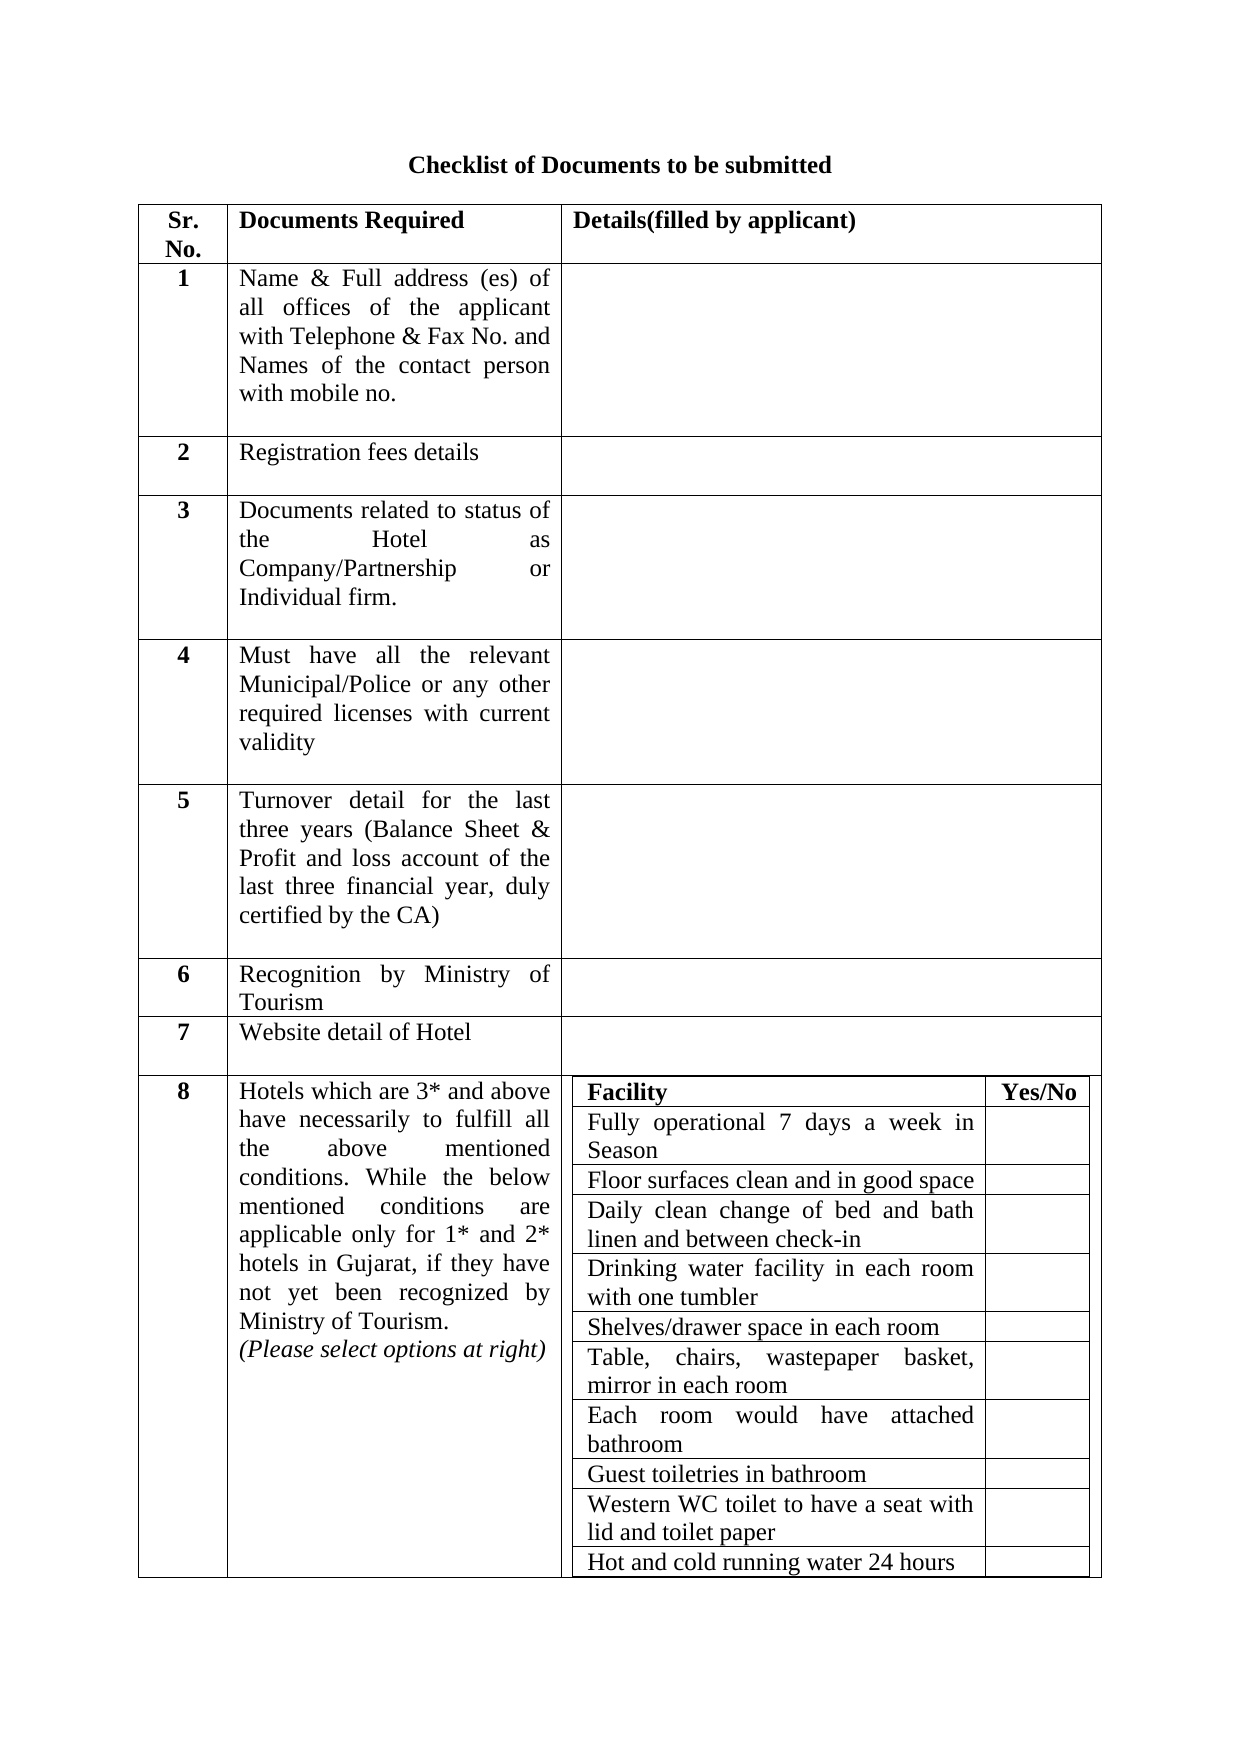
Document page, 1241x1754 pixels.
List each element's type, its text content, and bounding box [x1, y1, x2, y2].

table_cell [562, 640, 1101, 784]
table_cell [562, 959, 1101, 1016]
table_cell [573, 1547, 985, 1576]
table_cell [573, 1107, 985, 1164]
table_header Documents Required [228, 205, 561, 262]
table_cell [573, 1077, 985, 1106]
table_cell 1 [139, 264, 227, 436]
table_cell [986, 1107, 1089, 1164]
text Checklist of Documents to be submitted [150, 150, 1090, 179]
table_cell [1090, 1076, 1101, 1577]
table_cell 5 [139, 785, 227, 958]
table_cell [986, 1165, 1089, 1194]
table_cell Recognition by Ministry of Tourism [228, 959, 561, 1016]
table_cell [562, 264, 1101, 436]
table_cell [573, 1312, 985, 1341]
table_cell [986, 1489, 1089, 1546]
table_cell [573, 1459, 985, 1488]
table_cell Must have all the relevant Municipal/Police or any other required licenses with current validity [228, 640, 561, 784]
table_cell [573, 1489, 985, 1546]
table_cell [986, 1077, 1089, 1106]
table_cell [562, 785, 1101, 958]
table_cell 8 [139, 1076, 227, 1577]
table_cell [562, 496, 1101, 639]
table_cell [573, 1165, 985, 1194]
table_cell [986, 1254, 1089, 1311]
table_cell [986, 1547, 1089, 1576]
table_cell [573, 1254, 985, 1311]
table_cell 4 [139, 640, 227, 784]
table_header Details(filled by applicant) [562, 205, 1101, 262]
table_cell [228, 1076, 561, 1577]
table_cell Website detail of Hotel [228, 1017, 561, 1075]
table_header Sr. No. [139, 205, 227, 262]
table_cell Name & Full address (es) of all offices of the applicant with Telephone & Fax No. and Names of the contact person with mobile no. [228, 264, 561, 436]
table_cell [562, 437, 1101, 494]
table_cell [573, 1342, 985, 1399]
table_cell [573, 1195, 985, 1253]
table_cell 2 [139, 437, 227, 494]
table_cell [562, 1076, 572, 1577]
table_cell [986, 1459, 1089, 1488]
table_cell Registration fees details [228, 437, 561, 494]
table_cell [986, 1195, 1089, 1253]
table_cell 6 [139, 959, 227, 1016]
table_cell 7 [139, 1017, 227, 1075]
table_cell Turnover detail for the last three years (Balance Sheet & Profit and loss account of the last three financial year, duly certified by the CA) [228, 785, 561, 958]
table_cell [986, 1400, 1089, 1458]
table_cell [986, 1312, 1089, 1341]
table_cell 3 [139, 496, 227, 639]
table_cell Documents related to status of the Hotel as Company/Partnership or Individual firm. [228, 496, 561, 639]
table_cell [986, 1342, 1089, 1399]
table_cell [562, 1017, 1101, 1075]
table_cell [573, 1400, 985, 1458]
